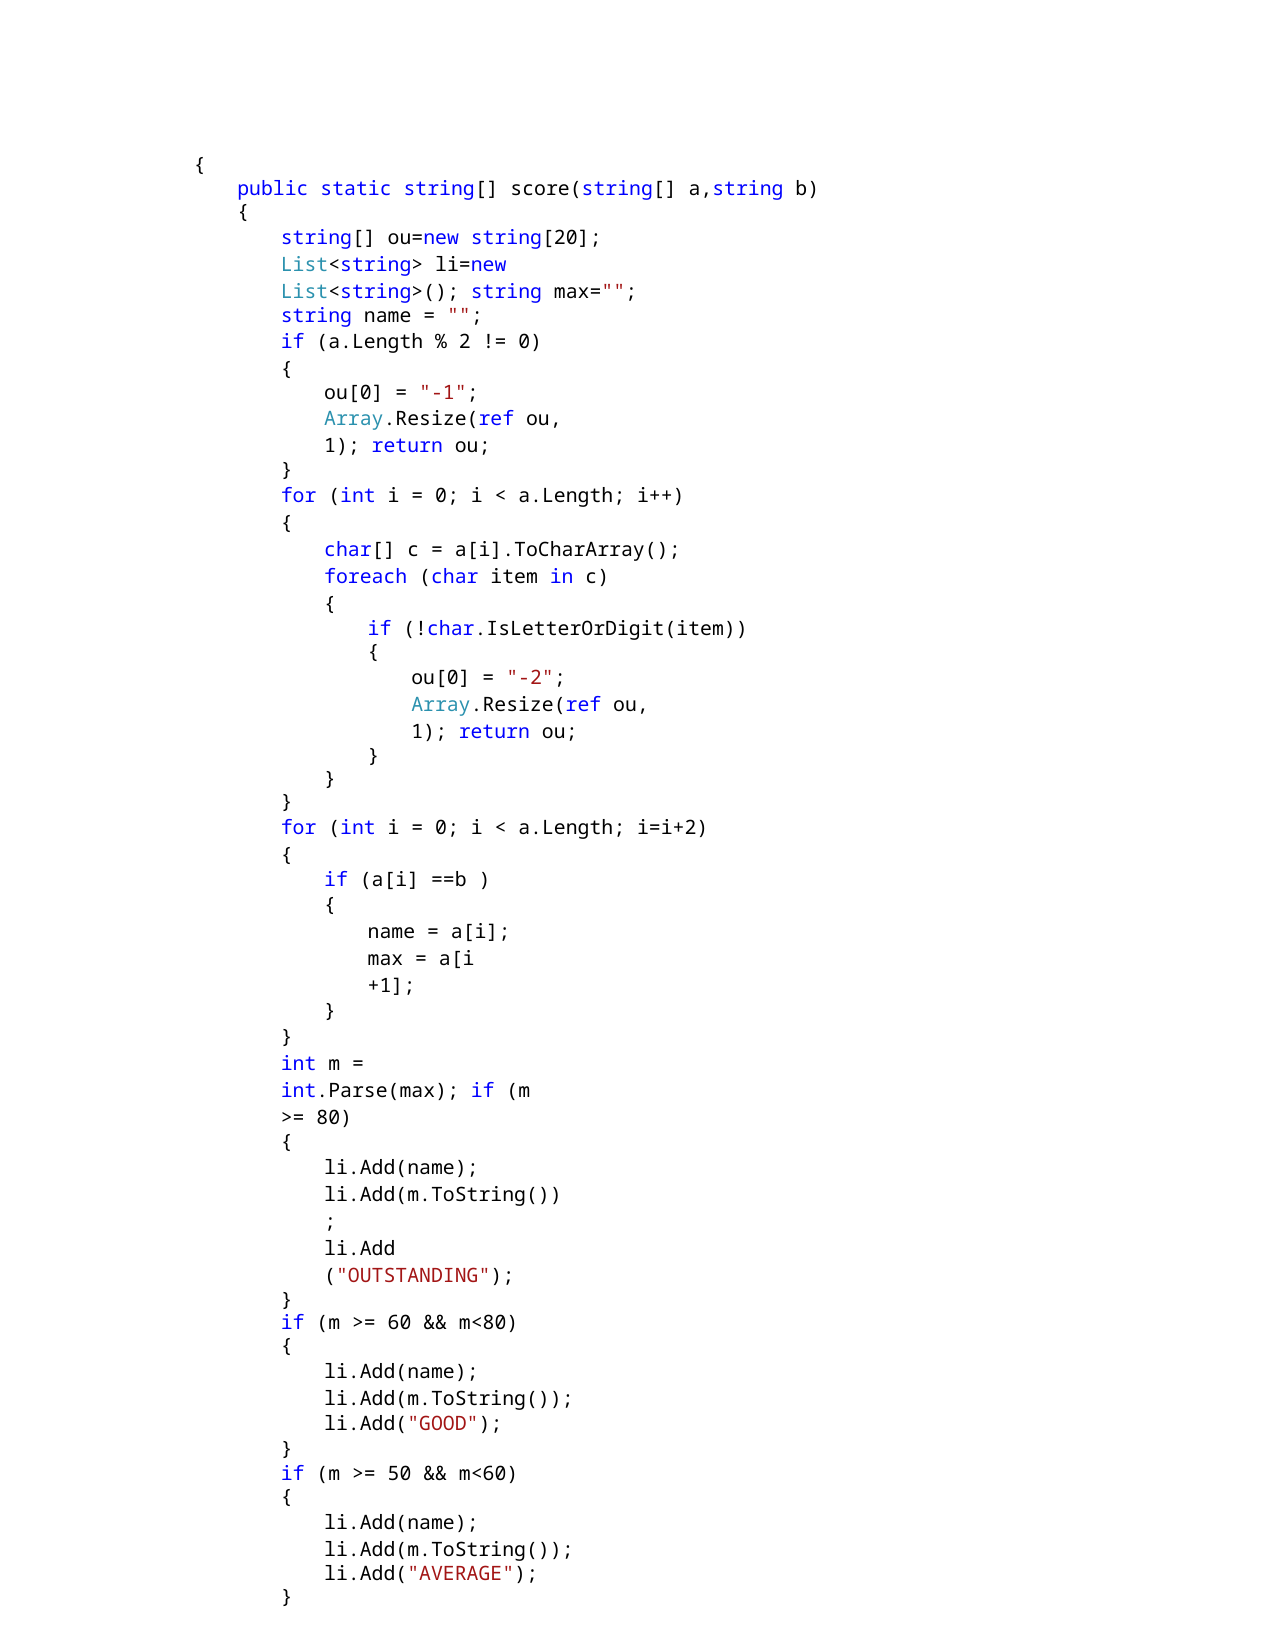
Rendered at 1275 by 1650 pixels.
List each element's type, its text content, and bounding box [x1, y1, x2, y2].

text li.Add("GOOD"); [324, 1411, 1129, 1434]
text if (a[i] ==b ) [324, 868, 1129, 891]
text { [367, 640, 1129, 663]
text ou[0] = "-1"; [324, 381, 1129, 404]
text { [324, 891, 1129, 918]
text li.Add(name); li.Add(m.ToString()); li.Add("OUTSTANDING"); [324, 1153, 566, 1288]
text string name = ""; [281, 304, 1129, 327]
text name = a[i]; max = a[i +1]; [367, 918, 522, 999]
text public static string[] score(string[] a,string b) [237, 177, 1129, 200]
text Array.Resize(ref ou, 1); return ou; [324, 404, 587, 458]
text for (int i = 0; i < a.Length; i++) [281, 482, 1129, 508]
text } [324, 999, 1129, 1022]
text if (m >= 60 && m<80) [281, 1311, 1129, 1334]
text } [281, 1585, 1129, 1608]
text } [281, 1022, 1129, 1049]
text { [281, 509, 1129, 536]
text { [281, 1130, 1129, 1153]
text if (!char.IsLetterOrDigit(item)) [367, 617, 1129, 640]
text Array.Resize(ref ou, 1); return ou; [411, 690, 674, 744]
text { [281, 1334, 1129, 1357]
text { [237, 200, 1129, 223]
text li.Add(name); li.Add(m.ToString()); [324, 1357, 620, 1411]
text ou[0] = "-2"; [411, 663, 1129, 690]
text } [281, 458, 1129, 481]
text for (int i = 0; i < a.Length; i=i+2) [281, 813, 1129, 841]
text char[] c = a[i].ToCharArray(); foreach (char item in c) [324, 536, 707, 589]
text { [281, 354, 1129, 381]
text } [281, 790, 1129, 813]
text } [324, 767, 1129, 790]
text { [324, 589, 1129, 617]
text li.Add("AVERAGE"); [324, 1562, 1129, 1585]
text if (m >= 50 && m<60) [281, 1462, 1129, 1485]
text } [367, 744, 1129, 767]
text { [281, 841, 1129, 868]
text int m = int.Parse(max); if (m >= 80) [281, 1049, 544, 1130]
text if (a.Length % 2 != 0) [281, 327, 1129, 354]
text { [193, 150, 1129, 177]
text } [281, 1435, 1129, 1462]
text li.Add(name); li.Add(m.ToString()); [324, 1508, 620, 1562]
text string[] ou=new string[20]; List<string> li=new List<string>(); string max=""; [281, 223, 663, 304]
text { [281, 1485, 1129, 1508]
text } [281, 1288, 1129, 1311]
